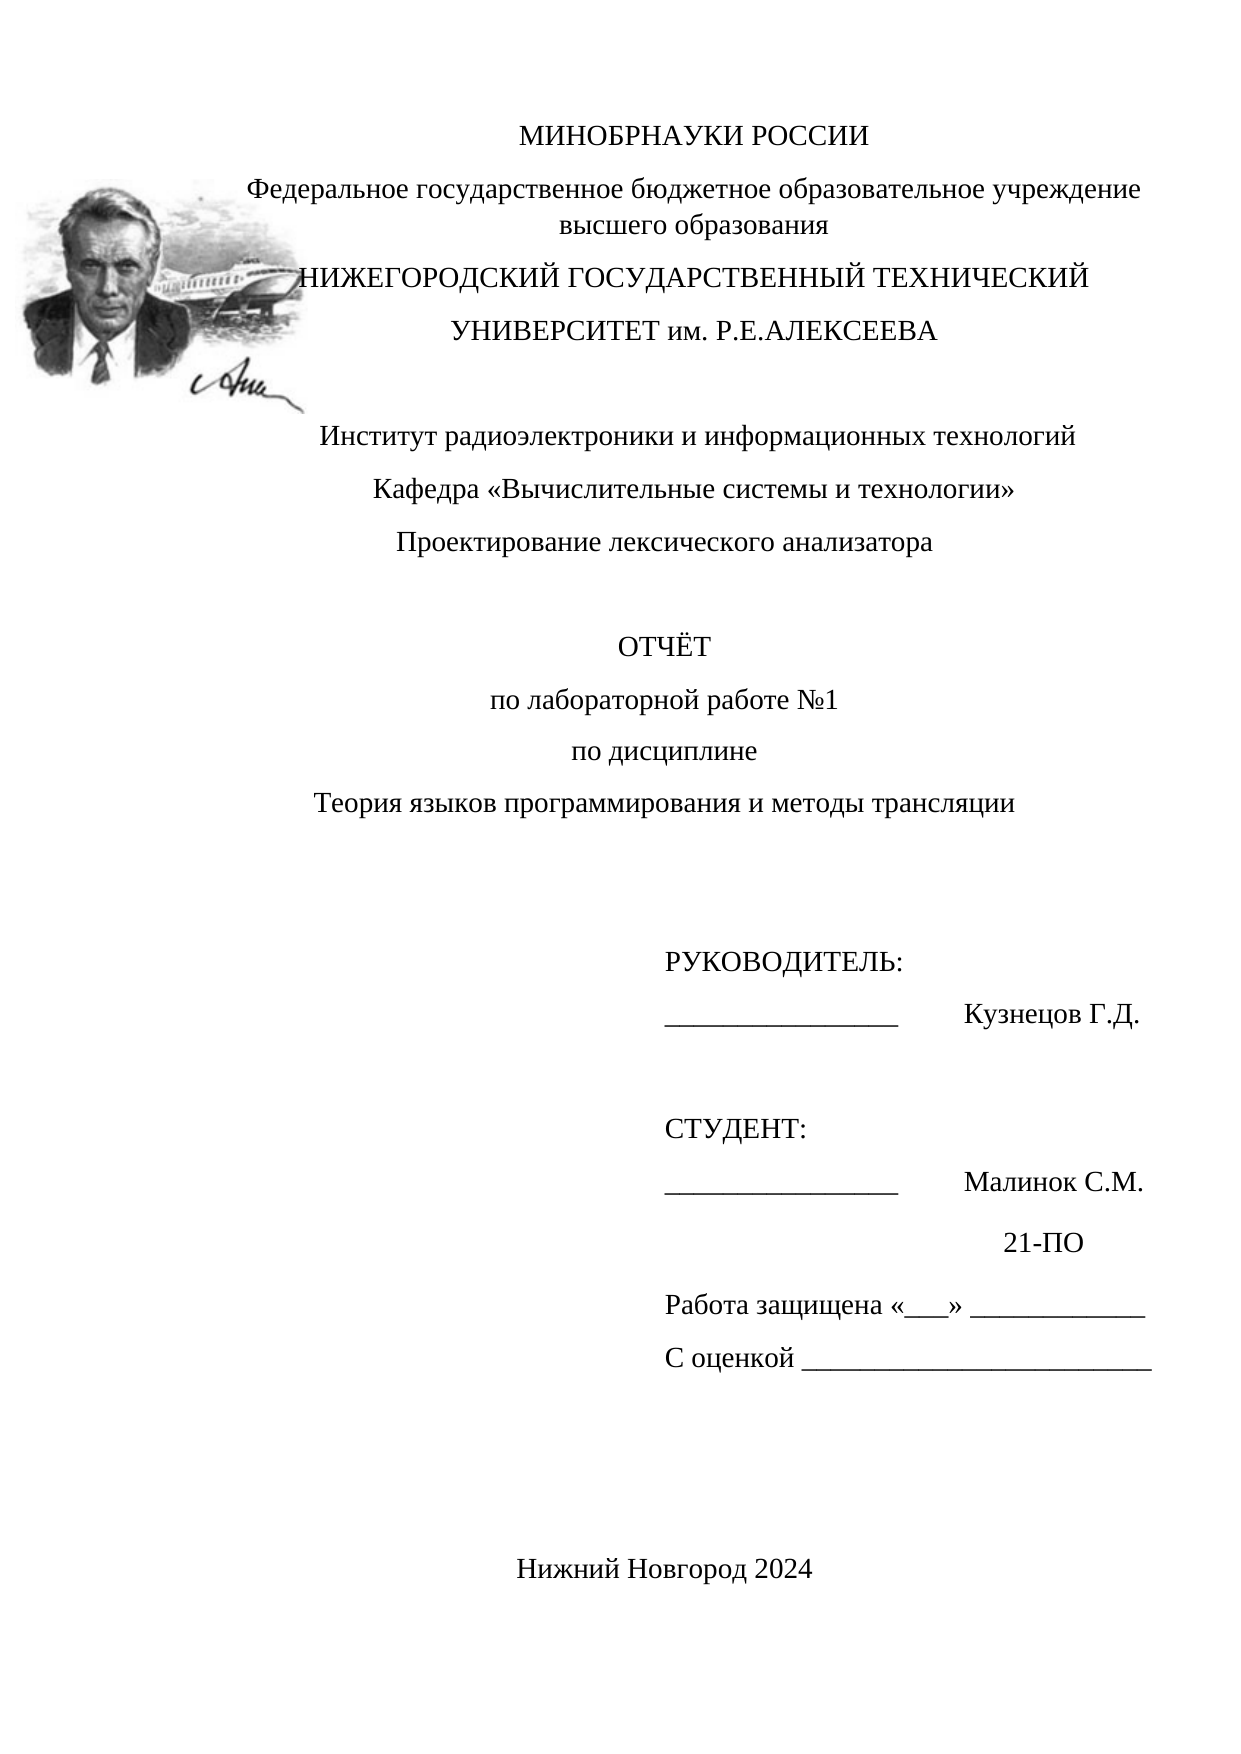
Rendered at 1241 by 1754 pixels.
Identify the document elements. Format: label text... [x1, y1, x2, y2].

text МИНОБРНАУКИ РОССИИ [236, 118, 1152, 152]
text Работа защищена «___» ____________ [664, 1287, 1152, 1321]
text 21-ПО [664, 1225, 1152, 1259]
text СТУДЕНТ: [664, 1111, 1152, 1144]
text Институт радиоэлектроники и информационных технологий [236, 418, 1152, 452]
text РУКОВОДИТЕЛЬ: [664, 944, 1152, 977]
text по лабораторной работе №1 [177, 682, 1152, 716]
text УНИВЕРСИТЕТ им. Р.Е.АЛЕКСЕЕВА [236, 313, 1152, 346]
text ________________ Кузнецов Г.Д. [664, 997, 1152, 1030]
text Теория языков программирования и методы трансляции [177, 785, 1152, 819]
text С оценкой ________________________ [664, 1340, 1152, 1373]
text Нижний Новгород 2024 [177, 1551, 1152, 1584]
text Федеральное государственное бюджетное образовательное учреждение высшего образования [236, 171, 1152, 241]
text Кафедра «Вычислительные системы и технологии» [236, 471, 1152, 505]
text ________________ Малинок С.М. [664, 1164, 1152, 1197]
text по дисциплине [177, 733, 1152, 766]
text НИЖЕГОРОДСКИЙ ГОСУДАРСТВЕННЫЙ ТЕХНИЧЕСКИЙ [236, 260, 1152, 293]
text ОТЧЁТ [177, 629, 1152, 663]
text Проектирование лексического анализатора [177, 524, 1152, 557]
